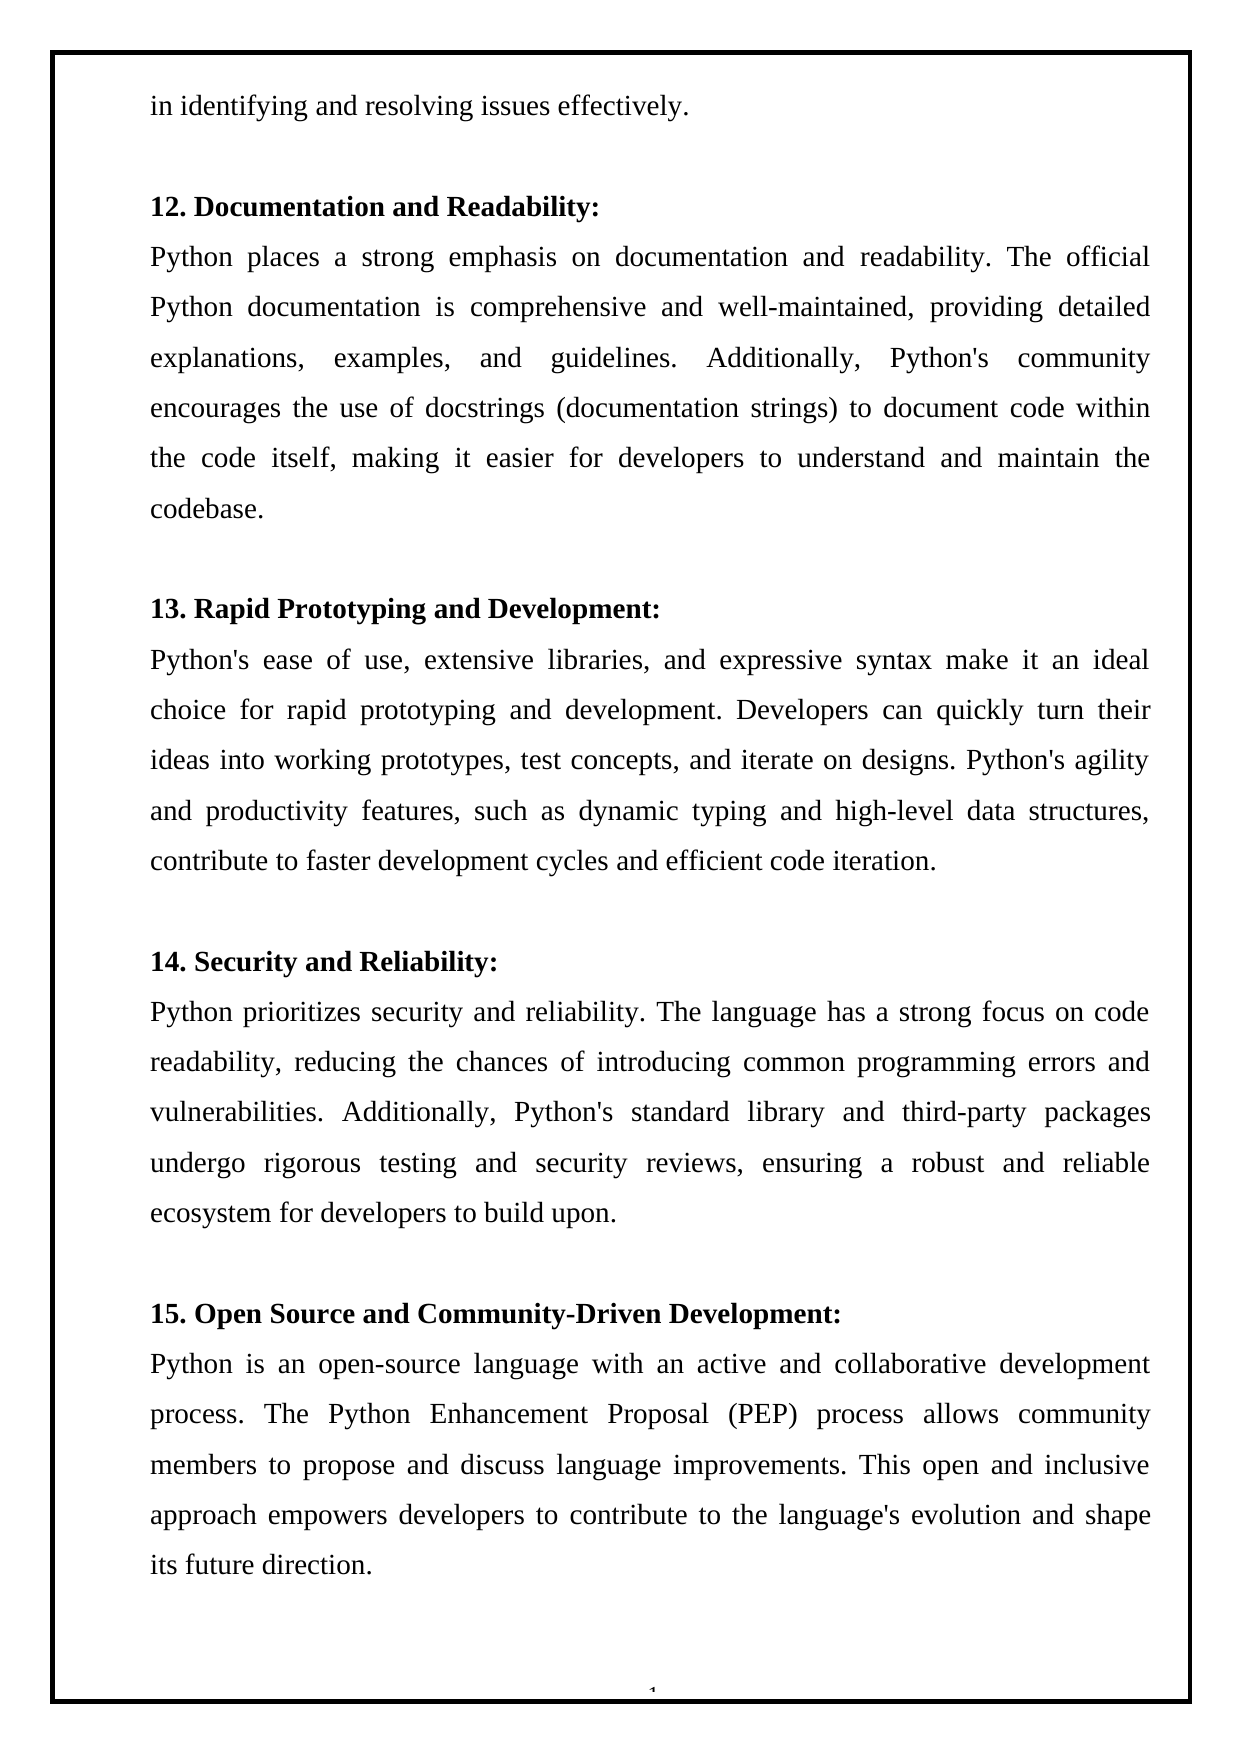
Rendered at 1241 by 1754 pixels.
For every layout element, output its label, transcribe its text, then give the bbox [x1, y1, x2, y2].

subtitle Rapid Prototyping and Development: [150, 591, 1188, 625]
subtitle Open Source and Community-Driven Development: [150, 1296, 1188, 1329]
text Python is an open-source language with an active and collaborative development process. The Python Enhancement Proposal (PEP) process allows community members to propose and discuss language improvements. This open and inclusive approach empowers developers to contribute to the language's evolution and shape its future direction. [150, 1346, 1151, 1581]
subtitle Security and Reliability: [150, 944, 1188, 977]
text Python's ease of use, extensive libraries, and expressive syntax make it an ideal choice for rapid prototyping and development. Developers can quickly turn their ideas into working prototypes, test concepts, and iterate on designs. Python's agility and productivity features, such as dynamic typing and high-level data structures, contribute to faster development cycles and efficient code iteration. [150, 642, 1151, 877]
subtitle Documentation and Readability: [150, 189, 1188, 222]
text in identifying and resolving issues effectively. [150, 88, 1188, 122]
text Python prioritizes security and reliability. The language has a strong focus on code readability, reducing the chances of introducing common programming errors and vulnerabilities. Additionally, Python's standard library and third-party packages undergo rigorous testing and security reviews, ensuring a robust and reliable ecosystem for developers to build upon. [150, 994, 1151, 1229]
text Python places a strong emphasis on documentation and readability. The official Python documentation is comprehensive and well-maintained, providing detailed explanations, examples, and guidelines. Additionally, Python's community encourages the use of docstrings (documentation strings) to document code within the code itself, making it easier for developers to understand and maintain the codebase. [150, 239, 1150, 524]
